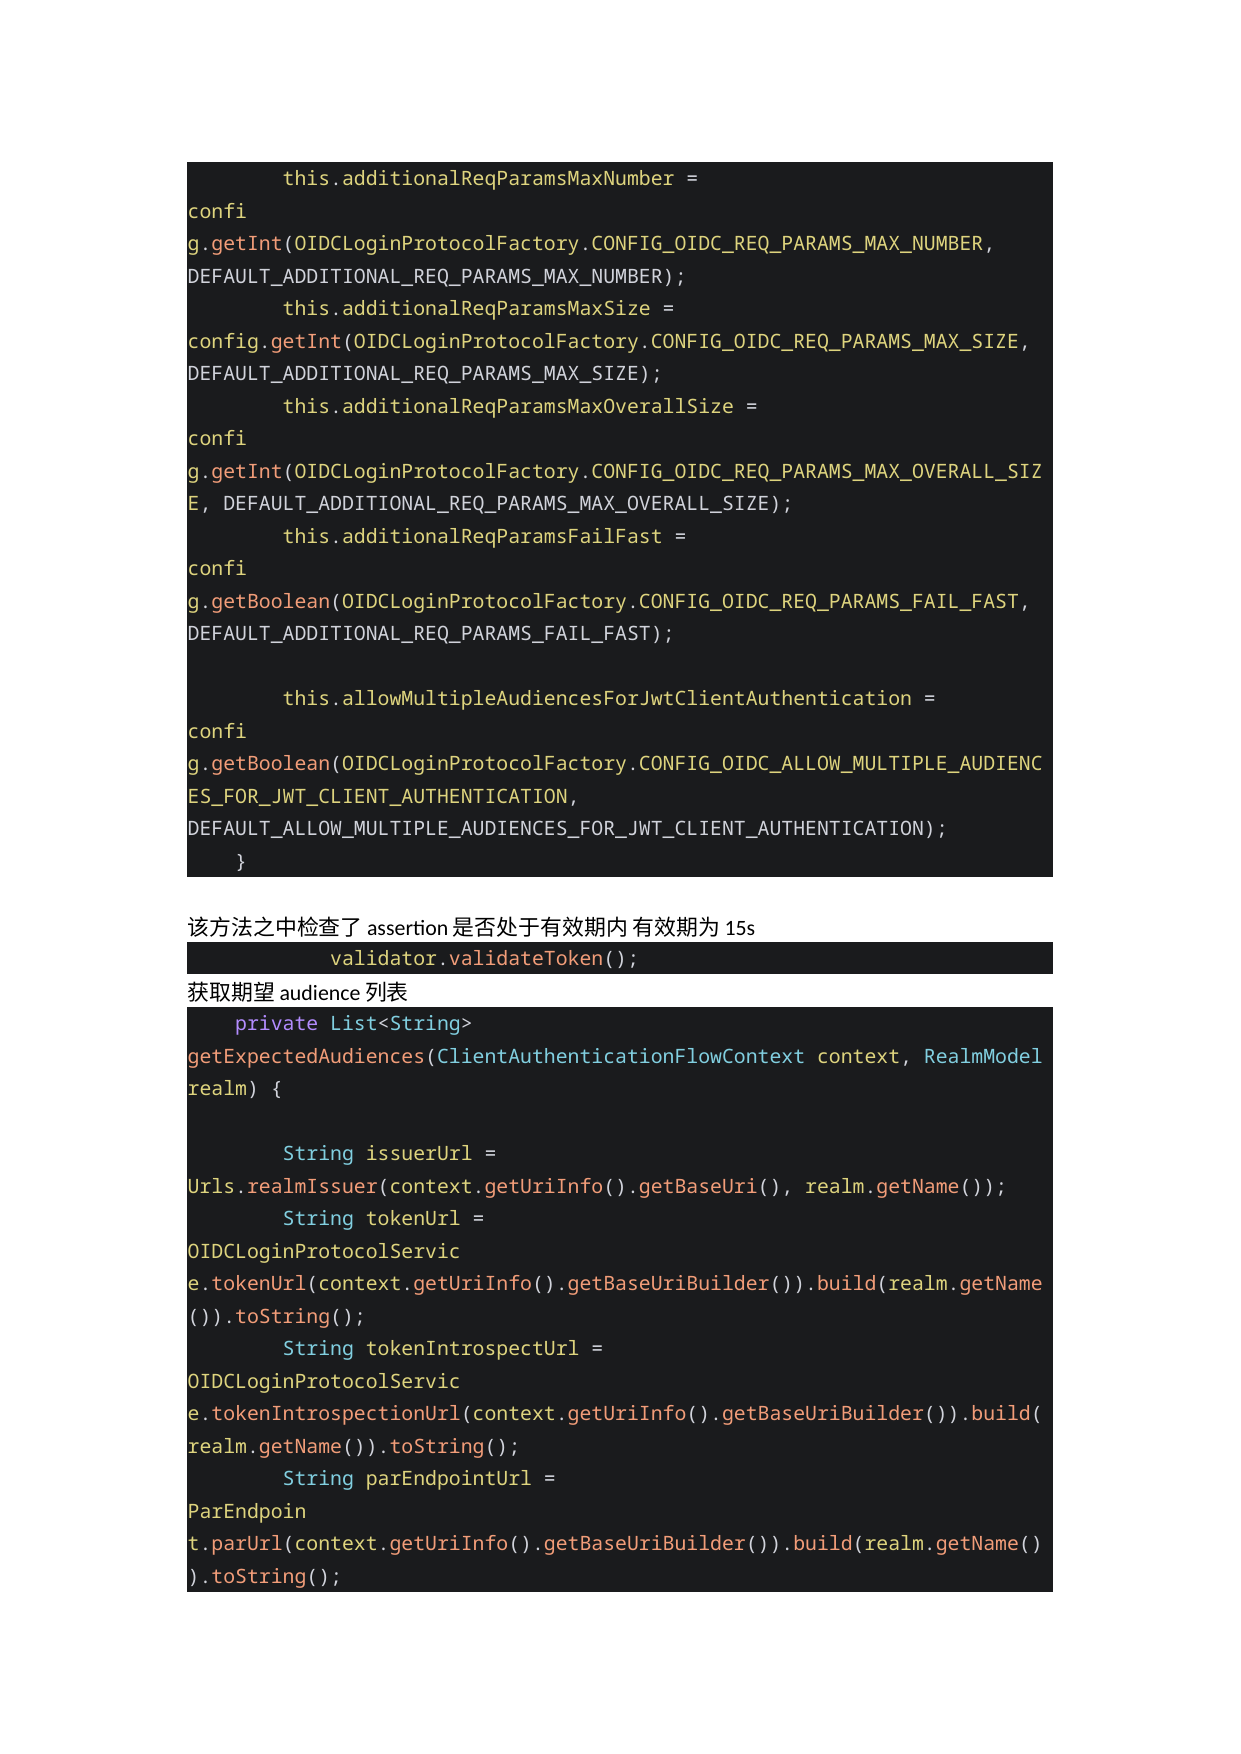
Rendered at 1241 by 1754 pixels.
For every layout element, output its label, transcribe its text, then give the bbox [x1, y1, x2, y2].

text String tokenIntrospectUrl = OIDCLoginProtocolService.tokenIntrospectionUrl(context.getUriInfo().getBaseUriBuilder()).build(realm.getName()).toString(); [187, 1332, 1053, 1462]
text 获取期望audience列表 [187, 974, 1053, 1007]
text private List<String> getExpectedAudiences(ClientAuthenticationFlowContext context, RealmModel realm) { [187, 1007, 1053, 1104]
text validator.validateToken(); [187, 942, 1053, 974]
text String parEndpointUrl = ParEndpoint.parUrl(context.getUriInfo().getBaseUriBuilder()).build(realm.getName()).toString(); [187, 1462, 1053, 1592]
text 该方法之中检查了assertion是否处于有效期内 有效期为15s [187, 909, 1053, 942]
text } [187, 844, 1053, 877]
text this.additionalReqParamsMaxOverallSize = config.getInt(OIDCLoginProtocolFactory.CONFIG_OIDC_REQ_PARAMS_MAX_OVERALL_SIZE, DEFAULT_ADDITIONAL_REQ_PARAMS_MAX_OVERALL_SIZE); [187, 389, 1053, 519]
text this.additionalReqParamsMaxSize = config.getInt(OIDCLoginProtocolFactory.CONFIG_OIDC_REQ_PARAMS_MAX_SIZE, DEFAULT_ADDITIONAL_REQ_PARAMS_MAX_SIZE); [187, 292, 1053, 389]
text this.additionalReqParamsFailFast = config.getBoolean(OIDCLoginProtocolFactory.CONFIG_OIDC_REQ_PARAMS_FAIL_FAST, DEFAULT_ADDITIONAL_REQ_PARAMS_FAIL_FAST); [187, 519, 1053, 649]
text String tokenUrl = OIDCLoginProtocolService.tokenUrl(context.getUriInfo().getBaseUriBuilder()).build(realm.getName()).toString(); [187, 1202, 1053, 1332]
text this.additionalReqParamsMaxNumber = config.getInt(OIDCLoginProtocolFactory.CONFIG_OIDC_REQ_PARAMS_MAX_NUMBER, DEFAULT_ADDITIONAL_REQ_PARAMS_MAX_NUMBER); [187, 162, 1053, 292]
text this.allowMultipleAudiencesForJwtClientAuthentication = config.getBoolean(OIDCLoginProtocolFactory.CONFIG_OIDC_ALLOW_MULTIPLE_AUDIENCES_FOR_JWT_CLIENT_AUTHENTICATION, DEFAULT_ALLOW_MULTIPLE_AUDIENCES_FOR_JWT_CLIENT_AUTHENTICATION); [187, 682, 1053, 844]
text String issuerUrl = Urls.realmIssuer(context.getUriInfo().getBaseUri(), realm.getName()); [187, 1137, 1053, 1202]
